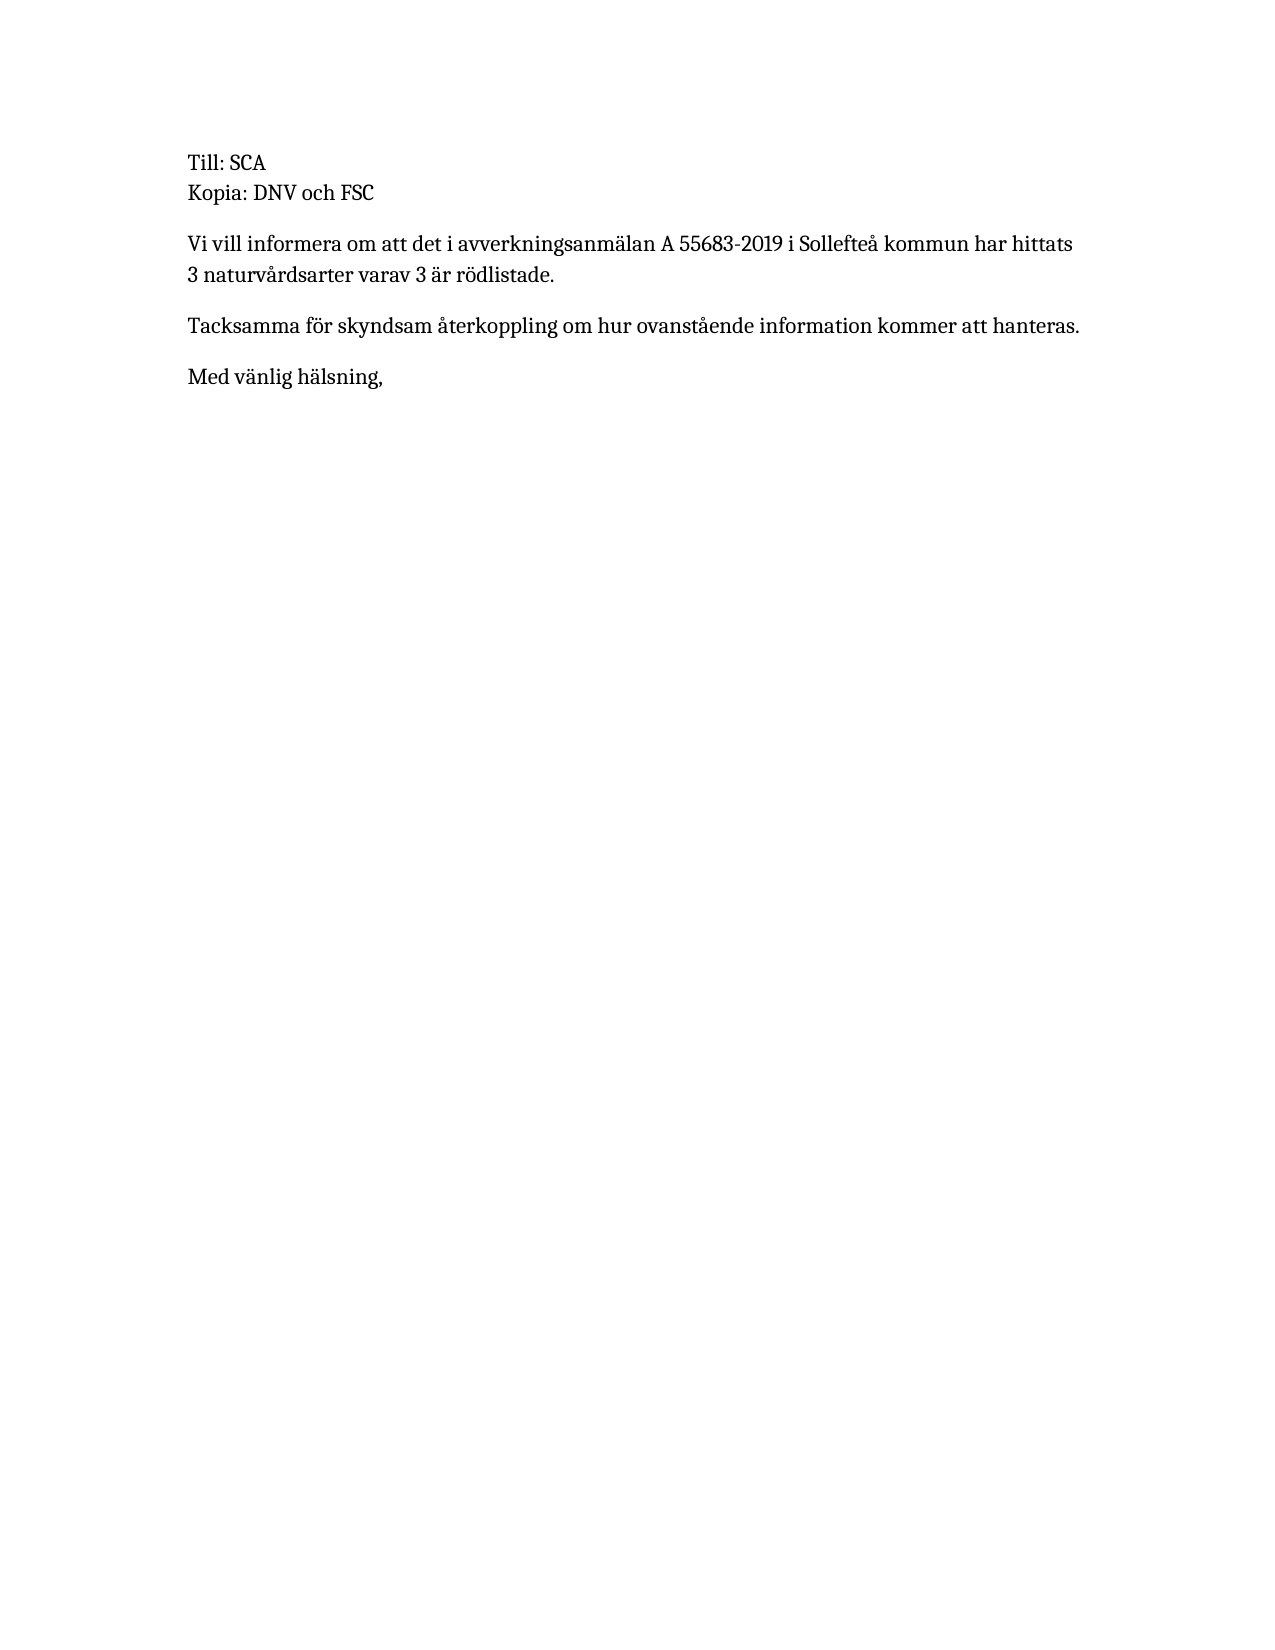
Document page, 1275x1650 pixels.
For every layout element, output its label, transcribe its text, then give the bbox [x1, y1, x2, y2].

text Med vänlig hälsning, [187, 363, 1087, 420]
text Tacksamma för skyndsam återkoppling om hur ovanstående information kommer att hanteras. [187, 312, 1087, 339]
text Vi vill informera om att det i avverkningsanmälan A 55683-2019 i Sollefteå kommun har hittats 3 naturvårdsarter varav 3 är rödlistade. [187, 231, 1087, 288]
text Till: SCA Kopia: DNV och FSC [187, 150, 1087, 207]
